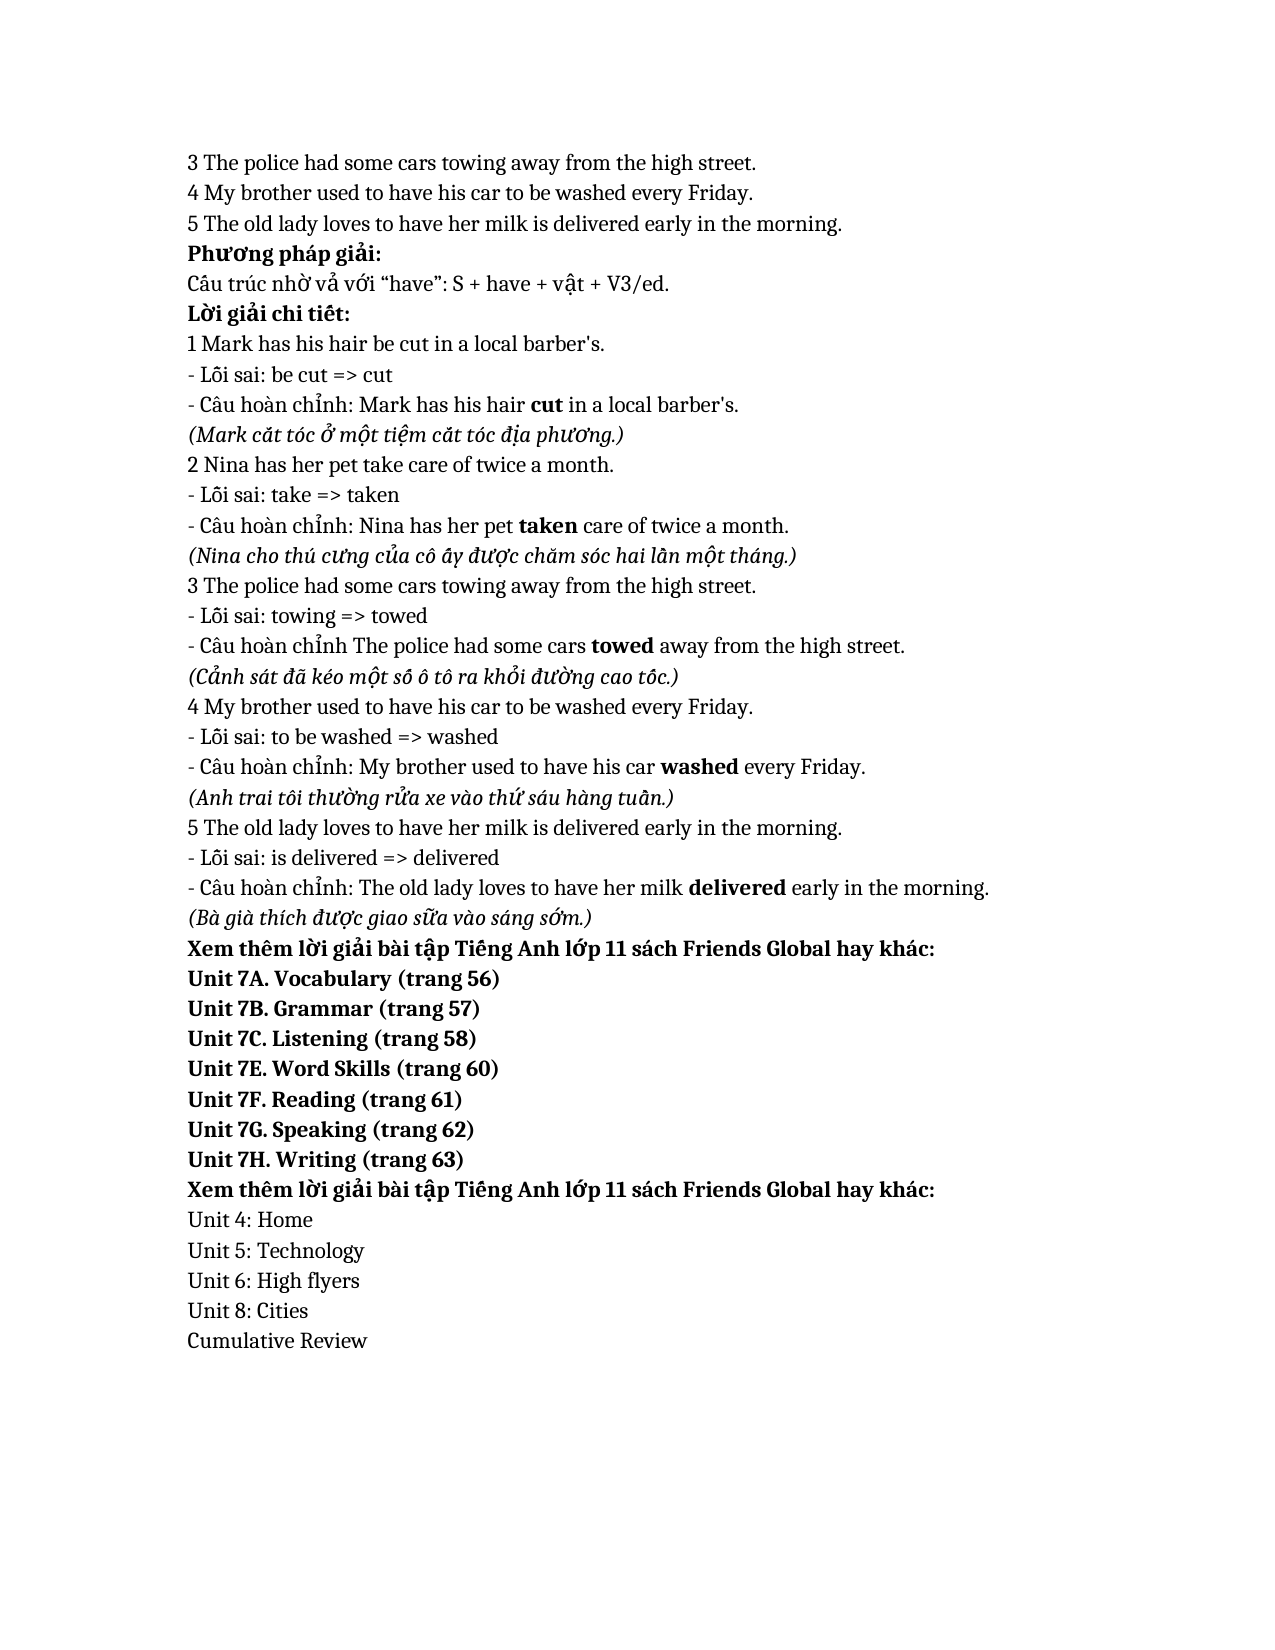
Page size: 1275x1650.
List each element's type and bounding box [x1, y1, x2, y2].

text [187, 150, 1087, 1385]
